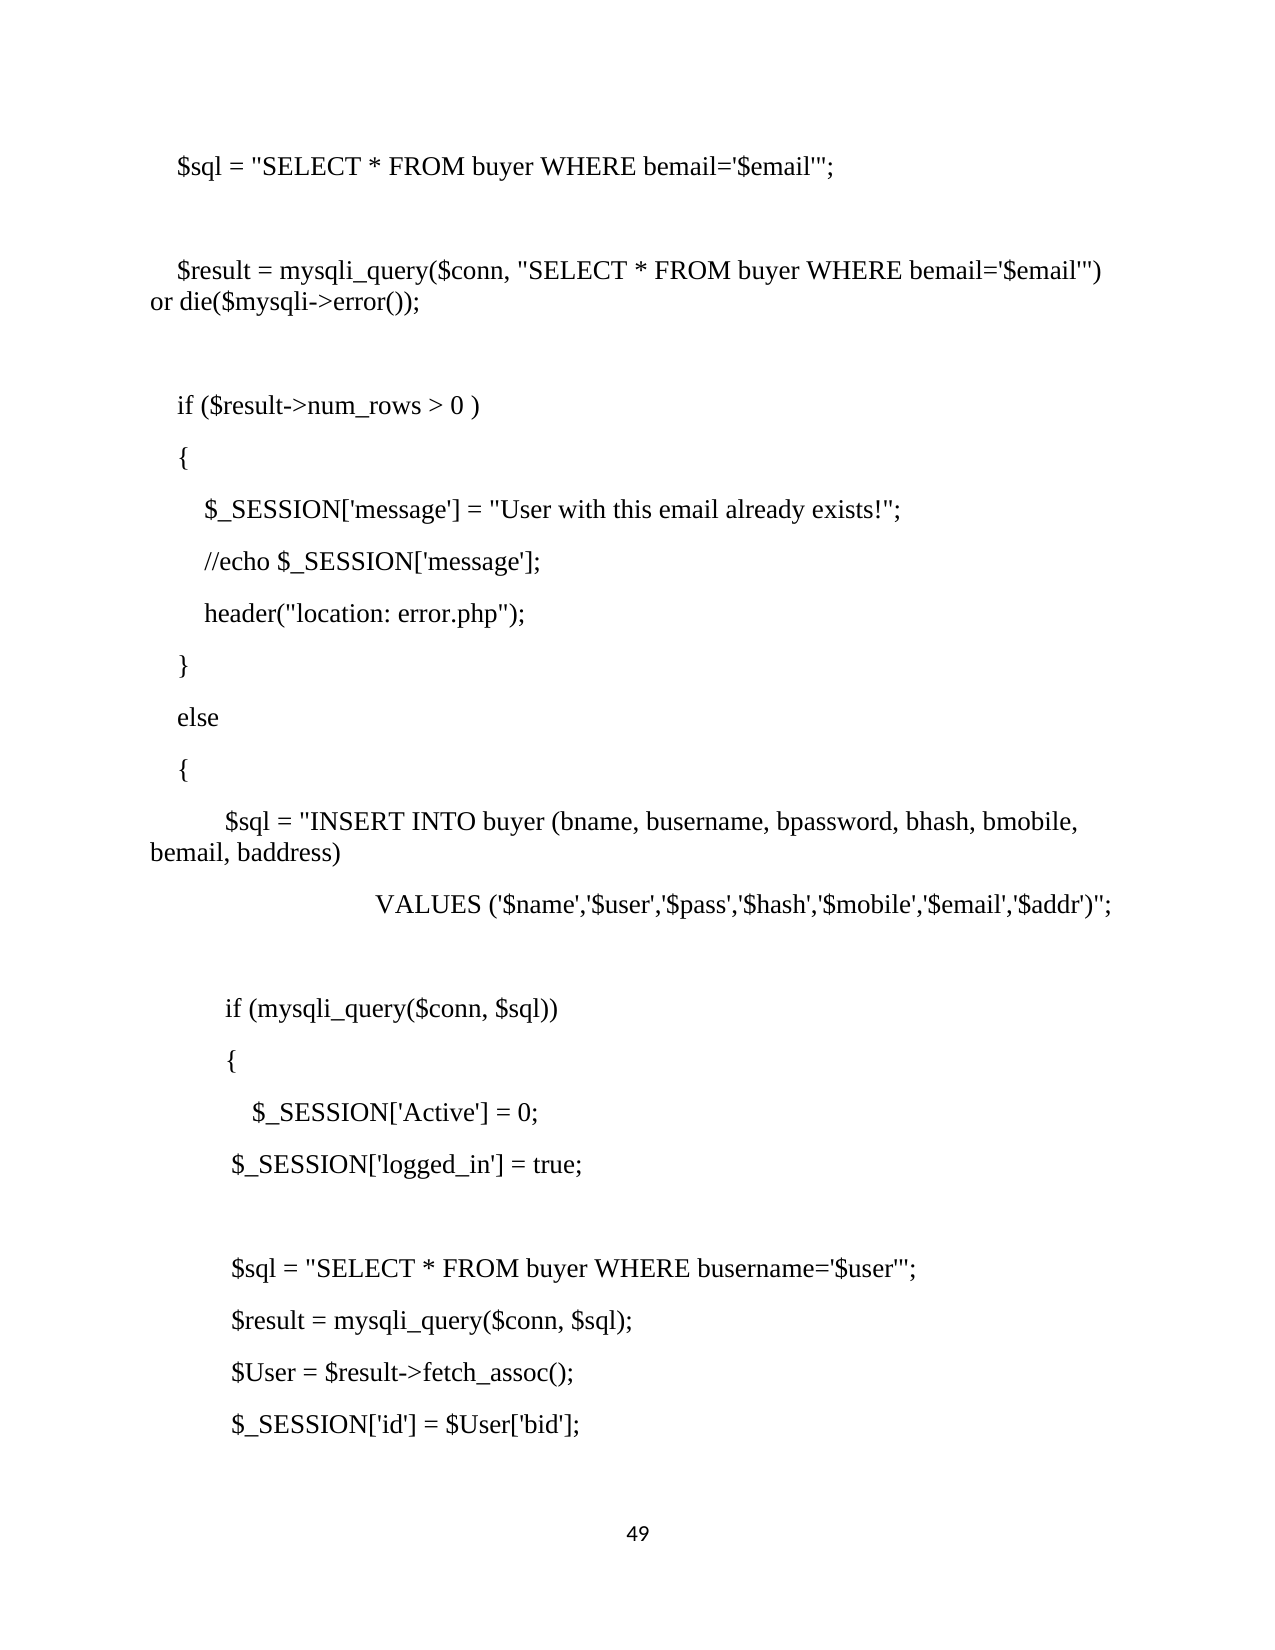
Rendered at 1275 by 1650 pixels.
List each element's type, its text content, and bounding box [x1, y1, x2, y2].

text $result = mysqli_query($conn, "SELECT * FROM buyer WHERE bemail='$email'") or die($mysqli->error()); [150, 254, 1125, 316]
text VALUES ('$name','$user','$pass','$hash','$mobile','$email','$addr')"; [150, 888, 1125, 919]
text } [150, 649, 1125, 680]
text $sql = "SELECT * FROM buyer WHERE busername='$user'"; [150, 1252, 1125, 1283]
text if (mysqli_query($conn, $sql)) [150, 992, 1125, 1023]
text $_SESSION['Active'] = 0; [150, 1096, 1125, 1127]
text //echo $_SESSION['message']; [150, 545, 1125, 576]
text $_SESSION['message'] = "User with this email already exists!"; [150, 493, 1125, 524]
text { [150, 753, 1125, 784]
text $User = $result->fetch_assoc(); [150, 1356, 1125, 1387]
text $_SESSION['id'] = $User['bid']; [150, 1408, 1125, 1439]
text $_SESSION['logged_in'] = true; [150, 1148, 1125, 1179]
text $sql = "SELECT * FROM buyer WHERE bemail='$email'"; [150, 150, 1125, 181]
text { [150, 1044, 1125, 1075]
text header("location: error.php"); [150, 597, 1125, 628]
text { [150, 441, 1125, 472]
text if ($result->num_rows > 0 ) [150, 389, 1125, 420]
text $sql = "INSERT INTO buyer (bname, busername, bpassword, bhash, bmobile, bemail, baddress) [150, 805, 1125, 867]
text else [150, 701, 1125, 732]
text $result = mysqli_query($conn, $sql); [150, 1304, 1125, 1335]
